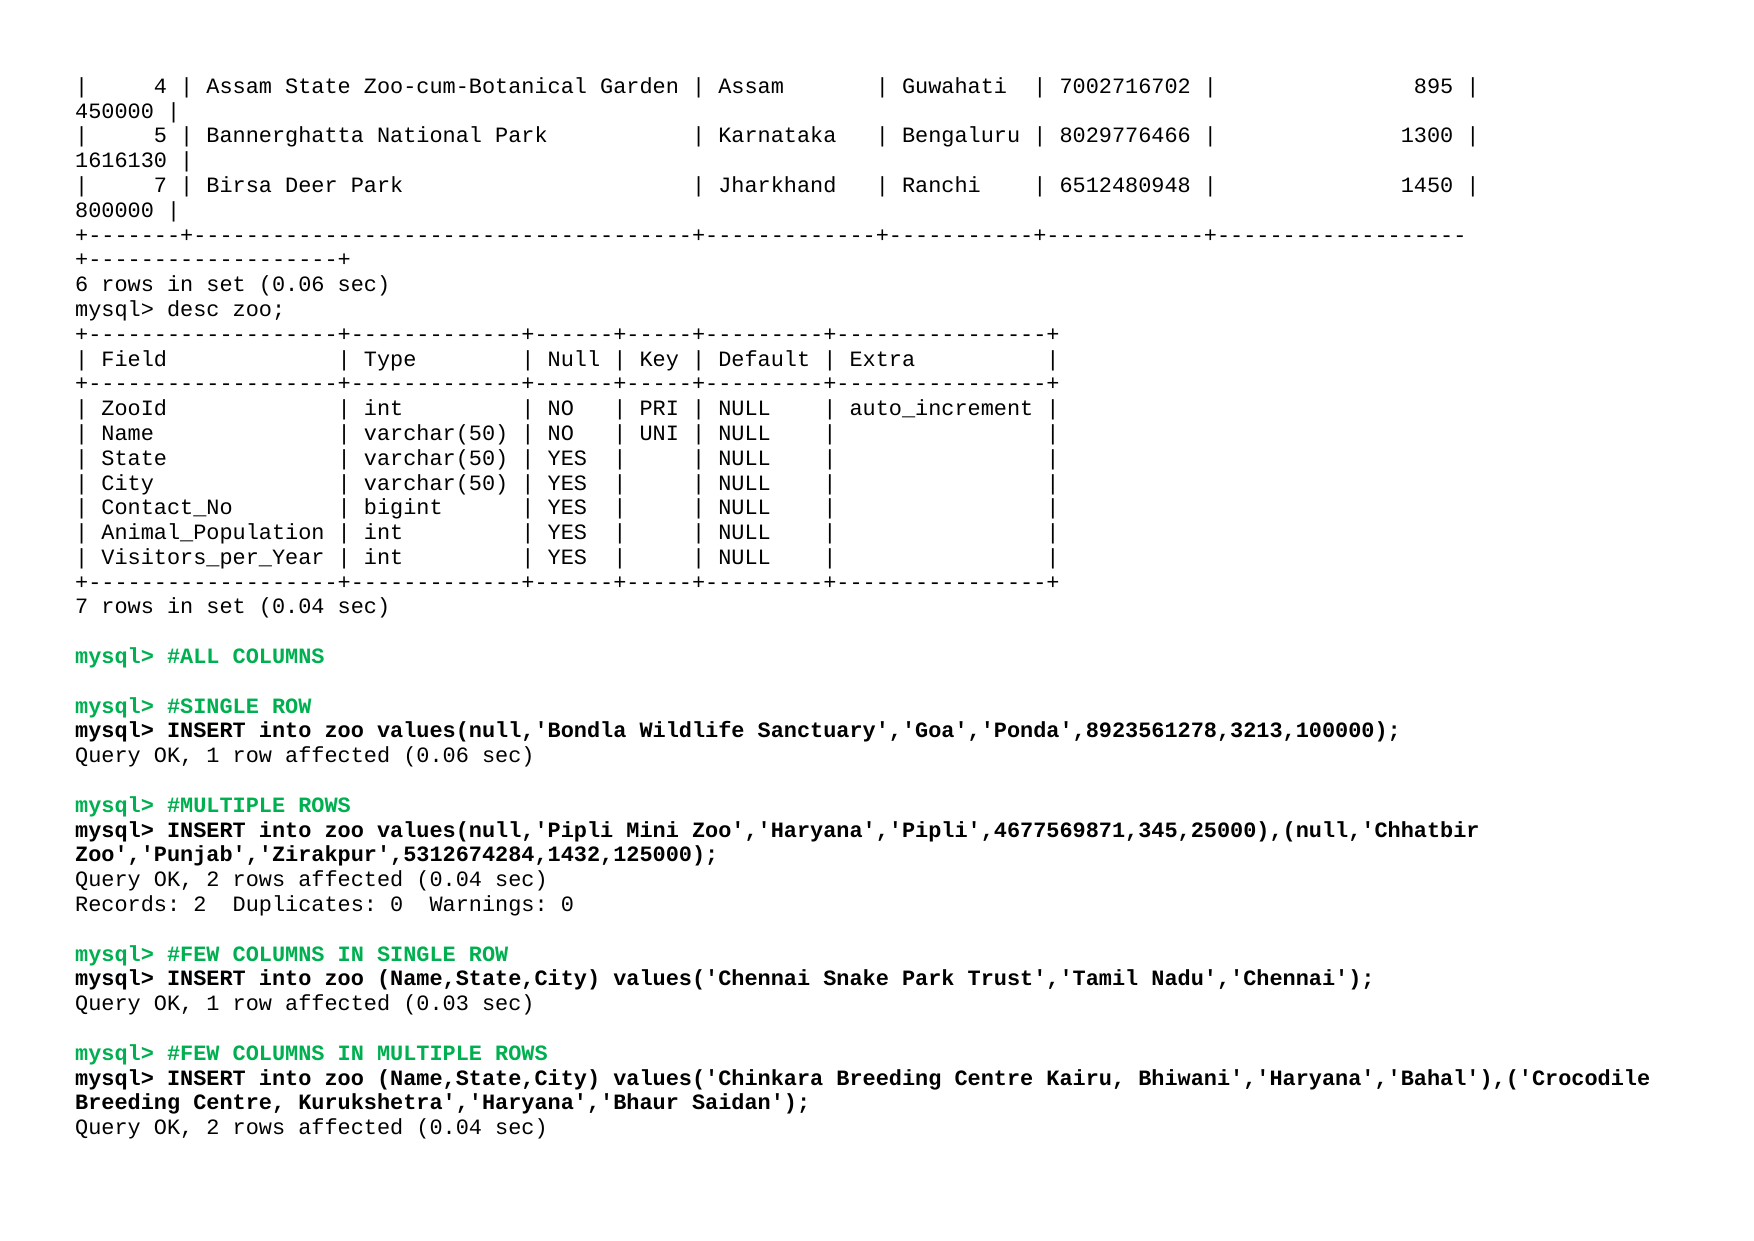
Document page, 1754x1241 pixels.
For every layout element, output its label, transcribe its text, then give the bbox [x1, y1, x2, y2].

text | 7 | Birsa Deer Park | Jharkhand | Ranchi | 6512480948 | 1450 | 800000 | [75, 174, 1679, 224]
text mysql> #SINGLE ROW [75, 695, 1679, 719]
text | Visitors_per_Year | int | YES | | NULL | | [75, 546, 1679, 571]
text mysql> INSERT into zoo values(null,'Pipli Mini Zoo','Haryana','Pipli',4677569871,345,25000),(null,'Chhatbir Zoo','Punjab','Zirakpur',5312674284,1432,125000); [75, 819, 1679, 868]
text | City | varchar(50) | YES | | NULL | | [75, 472, 1679, 496]
text | 4 | Assam State Zoo-cum-Botanical Garden | Assam | Guwahati | 7002716702 | 895 | 450000 | [75, 75, 1679, 124]
text Records: 2 Duplicates: 0 Warnings: 0 [75, 893, 1679, 918]
text | 5 | Bannerghatta National Park | Karnataka | Bengaluru | 8029776466 | 1300 | 1616130 | [75, 124, 1679, 174]
text mysql> #FEW COLUMNS IN SINGLE ROW [75, 943, 1679, 967]
text Query OK, 1 row affected (0.03 sec) [75, 992, 1679, 1017]
text +-------------------+-------------+------+-----+---------+----------------+ [75, 571, 1679, 596]
text +-------------------+-------------+------+-----+---------+----------------+ [75, 372, 1679, 397]
text 7 rows in set (0.04 sec) [75, 596, 1679, 620]
text | Contact_No | bigint | YES | | NULL | | [75, 496, 1679, 521]
text | Name | varchar(50) | NO | UNI | NULL | | [75, 422, 1679, 447]
text | State | varchar(50) | YES | | NULL | | [75, 447, 1679, 472]
text mysql> desc zoo; [75, 298, 1679, 323]
text | ZooId | int | NO | PRI | NULL | auto_increment | [75, 397, 1679, 422]
text mysql> #MULTIPLE ROWS [75, 794, 1679, 819]
text | Field | Type | Null | Key | Default | Extra | [75, 348, 1679, 372]
text +-------+--------------------------------------+-------------+-----------+------------+-------------------+-------------------+ [75, 224, 1679, 273]
text mysql> INSERT into zoo (Name,State,City) values('Chennai Snake Park Trust','Tamil Nadu','Chennai'); [75, 967, 1679, 992]
text mysql> INSERT into zoo values(null,'Bondla Wildlife Sanctuary','Goa','Ponda',8923561278,3213,100000); [75, 719, 1679, 744]
text mysql> #ALL COLUMNS [75, 645, 1679, 670]
text 6 rows in set (0.06 sec) [75, 273, 1679, 298]
text mysql> #FEW COLUMNS IN MULTIPLE ROWS [75, 1042, 1679, 1067]
text Query OK, 2 rows affected (0.04 sec) [75, 1116, 1679, 1141]
text Query OK, 1 row affected (0.06 sec) [75, 744, 1679, 769]
text mysql> INSERT into zoo (Name,State,City) values('Chinkara Breeding Centre Kairu, Bhiwani','Haryana','Bahal'),('Crocodile Breeding Centre, Kurukshetra','Haryana','Bhaur Saidan'); [75, 1067, 1679, 1116]
text | Animal_Population | int | YES | | NULL | | [75, 521, 1679, 546]
text +-------------------+-------------+------+-----+---------+----------------+ [75, 323, 1679, 348]
text Query OK, 2 rows affected (0.04 sec) [75, 868, 1679, 893]
